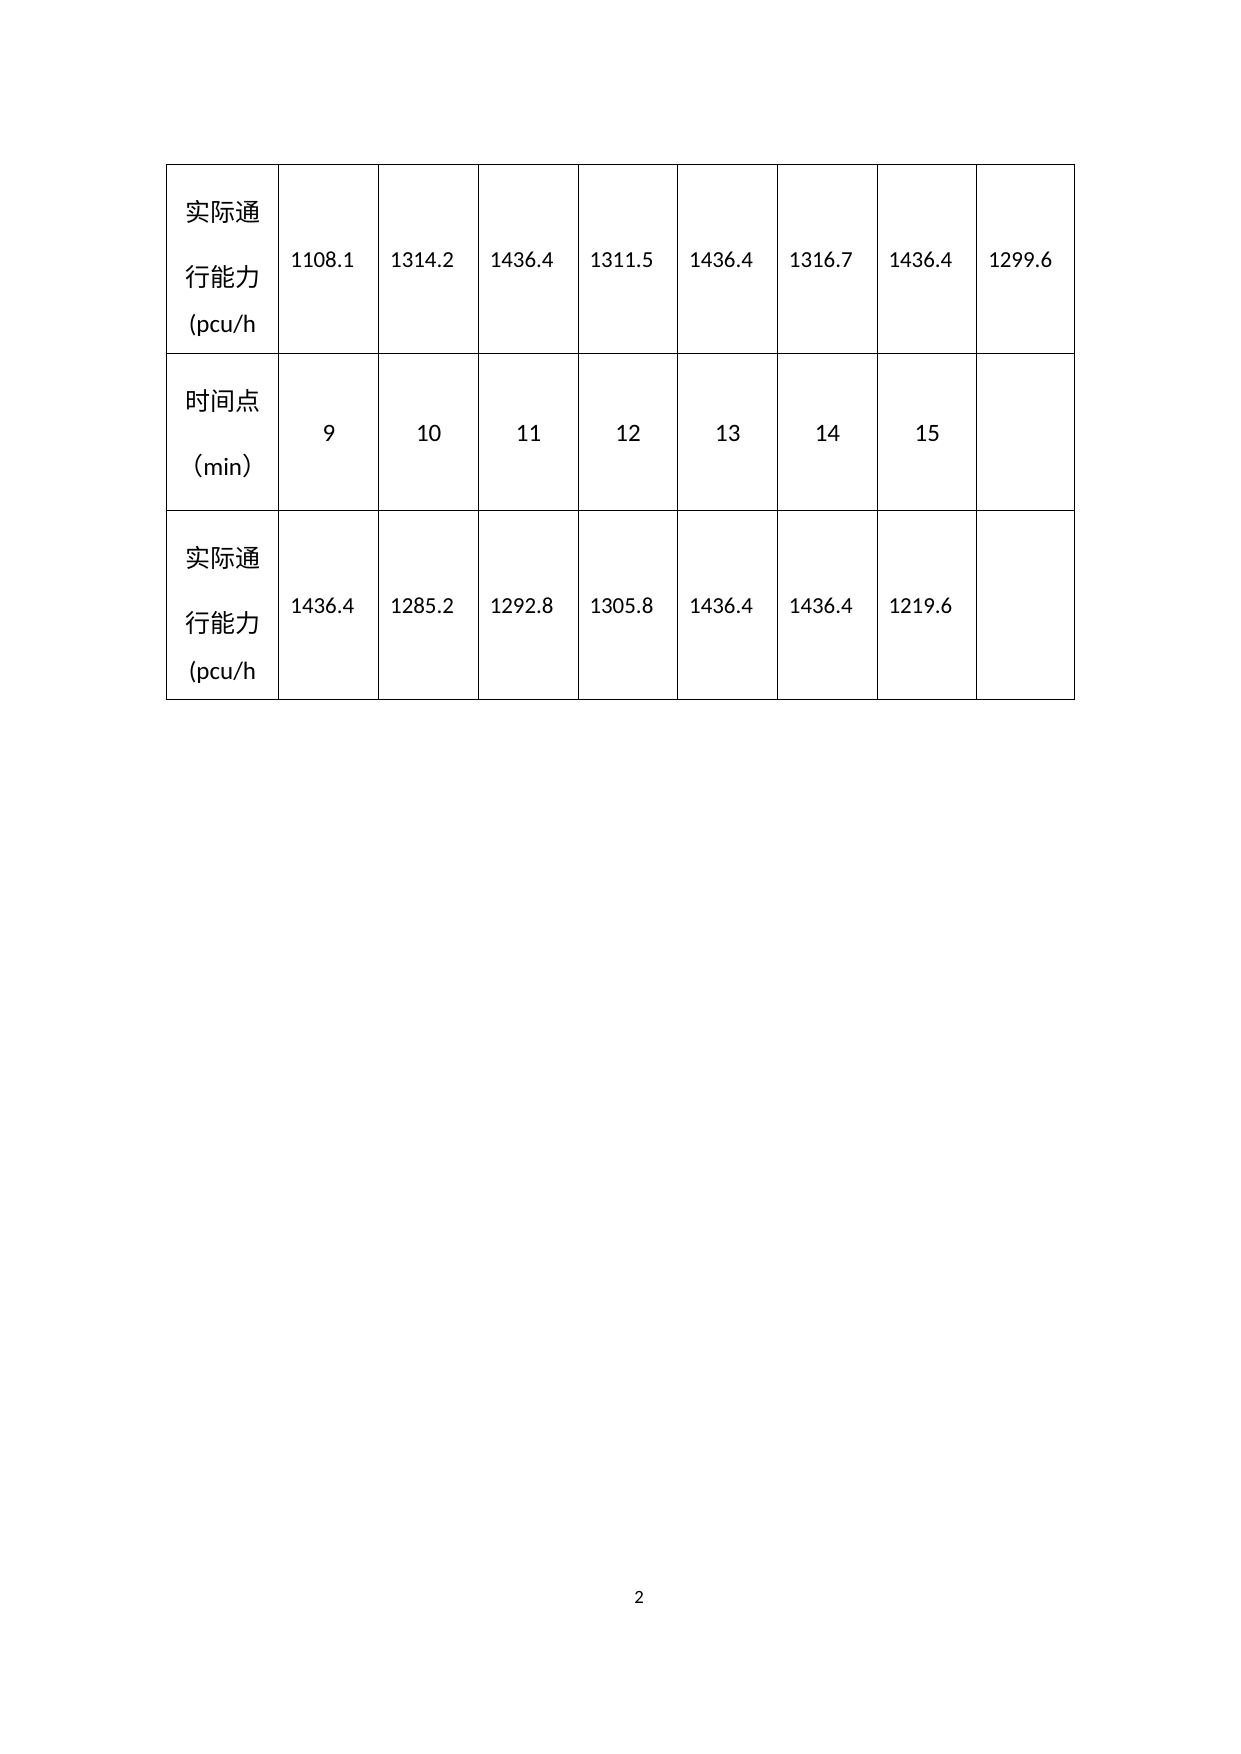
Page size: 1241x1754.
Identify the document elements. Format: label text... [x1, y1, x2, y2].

table_cell 10 [379, 354, 478, 510]
table_cell 13 [678, 354, 777, 510]
table_cell 1219.6 [878, 511, 976, 699]
table_cell 1436.4 [678, 165, 777, 353]
table_cell 时间点（min） [167, 354, 278, 510]
table_cell 1305.8 [579, 511, 677, 699]
table_cell 1314.2 [379, 165, 478, 353]
table_cell 11 [479, 354, 578, 510]
table_cell 1285.2 [379, 511, 478, 699]
table_cell 1292.8 [479, 511, 578, 699]
table_cell 1311.5 [579, 165, 677, 353]
table_cell 1436.4 [778, 511, 877, 699]
table_cell 1299.6 [977, 165, 1074, 353]
table_cell 实际通行能力(pcu/h [167, 165, 278, 353]
table_cell [977, 511, 1074, 699]
table_cell 实际通行能力(pcu/h [167, 511, 278, 699]
table_cell 1316.7 [778, 165, 877, 353]
table_cell [977, 354, 1074, 510]
table_cell 1436.4 [279, 511, 378, 699]
table_cell 14 [778, 354, 877, 510]
table_cell 1436.4 [678, 511, 777, 699]
table_cell 9 [279, 354, 378, 510]
table_cell 15 [878, 354, 976, 510]
table_cell 1436.4 [479, 165, 578, 353]
table_cell 1436.4 [878, 165, 976, 353]
table_cell 1108.1 [279, 165, 378, 353]
table_cell 12 [579, 354, 677, 510]
